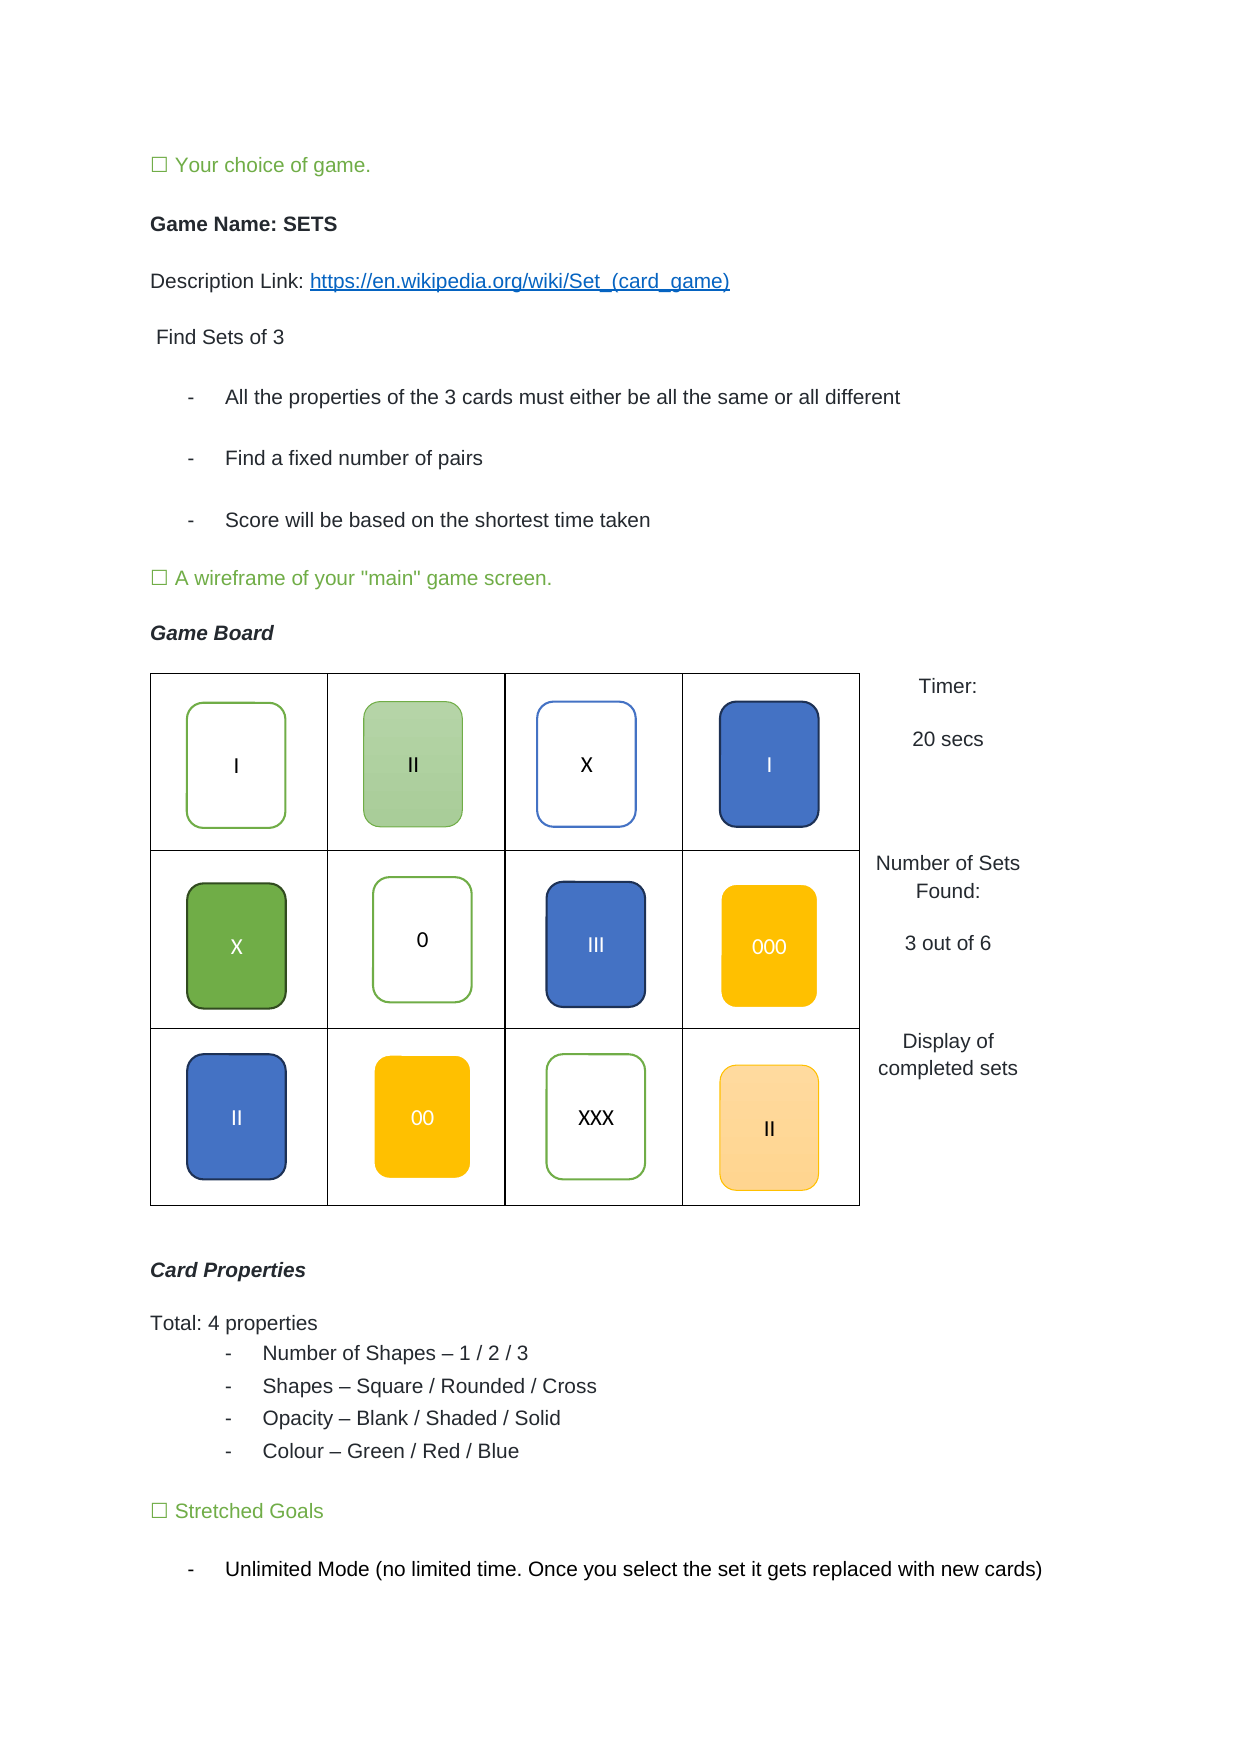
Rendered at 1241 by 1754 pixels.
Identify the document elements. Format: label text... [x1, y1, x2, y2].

list Number of Shapes – 1 / 2 / 3 [225, 1338, 1090, 1367]
table_header [683, 674, 859, 850]
list All the properties of the 3 cards must either be all the same or all different [187, 382, 1090, 410]
table_header Timer: 20 secs [860, 673, 1036, 850]
list Find a fixed number of pairs [187, 443, 1090, 472]
table_cell [683, 1029, 859, 1204]
table_header [151, 674, 327, 850]
table_cell [151, 851, 327, 1027]
table_cell [328, 851, 504, 1027]
list Colour – Green / Red / Blue [225, 1436, 1090, 1464]
text Description Link: https://en.wikipedia.org/wiki/Set_(card_game) [150, 268, 1090, 292]
table_cell Number of Sets Found: 3 out of 6 [860, 850, 1036, 1027]
text ☐ A wireframe of your "main" game screen. [150, 563, 1090, 591]
list Shapes – Square / Rounded / Cross [225, 1371, 1090, 1399]
table_cell [328, 1029, 504, 1204]
table_header [328, 674, 504, 850]
text Find Sets of 3 [150, 325, 1090, 349]
table_cell [506, 1029, 682, 1204]
text Game Board [150, 621, 1090, 644]
list Unlimited Mode (no limited time. Once you select the set it gets replaced with new cards) [187, 1554, 1090, 1582]
text Total: 4 properties [150, 1311, 1090, 1334]
table_cell [506, 851, 682, 1027]
list Score will be based on the shortest time taken [187, 505, 1090, 534]
text Card Properties [150, 1258, 1090, 1282]
text Game Name: SETS [150, 212, 1090, 236]
table_cell Display of completed sets [860, 1028, 1036, 1204]
list Opacity – Blank / Shaded / Solid [225, 1403, 1090, 1432]
table_cell [683, 851, 859, 1027]
table_header [506, 674, 682, 850]
text ☐ Stretched Goals [150, 1496, 1090, 1524]
table_cell [151, 1029, 327, 1204]
text ☐ Your choice of game. [150, 150, 1090, 178]
